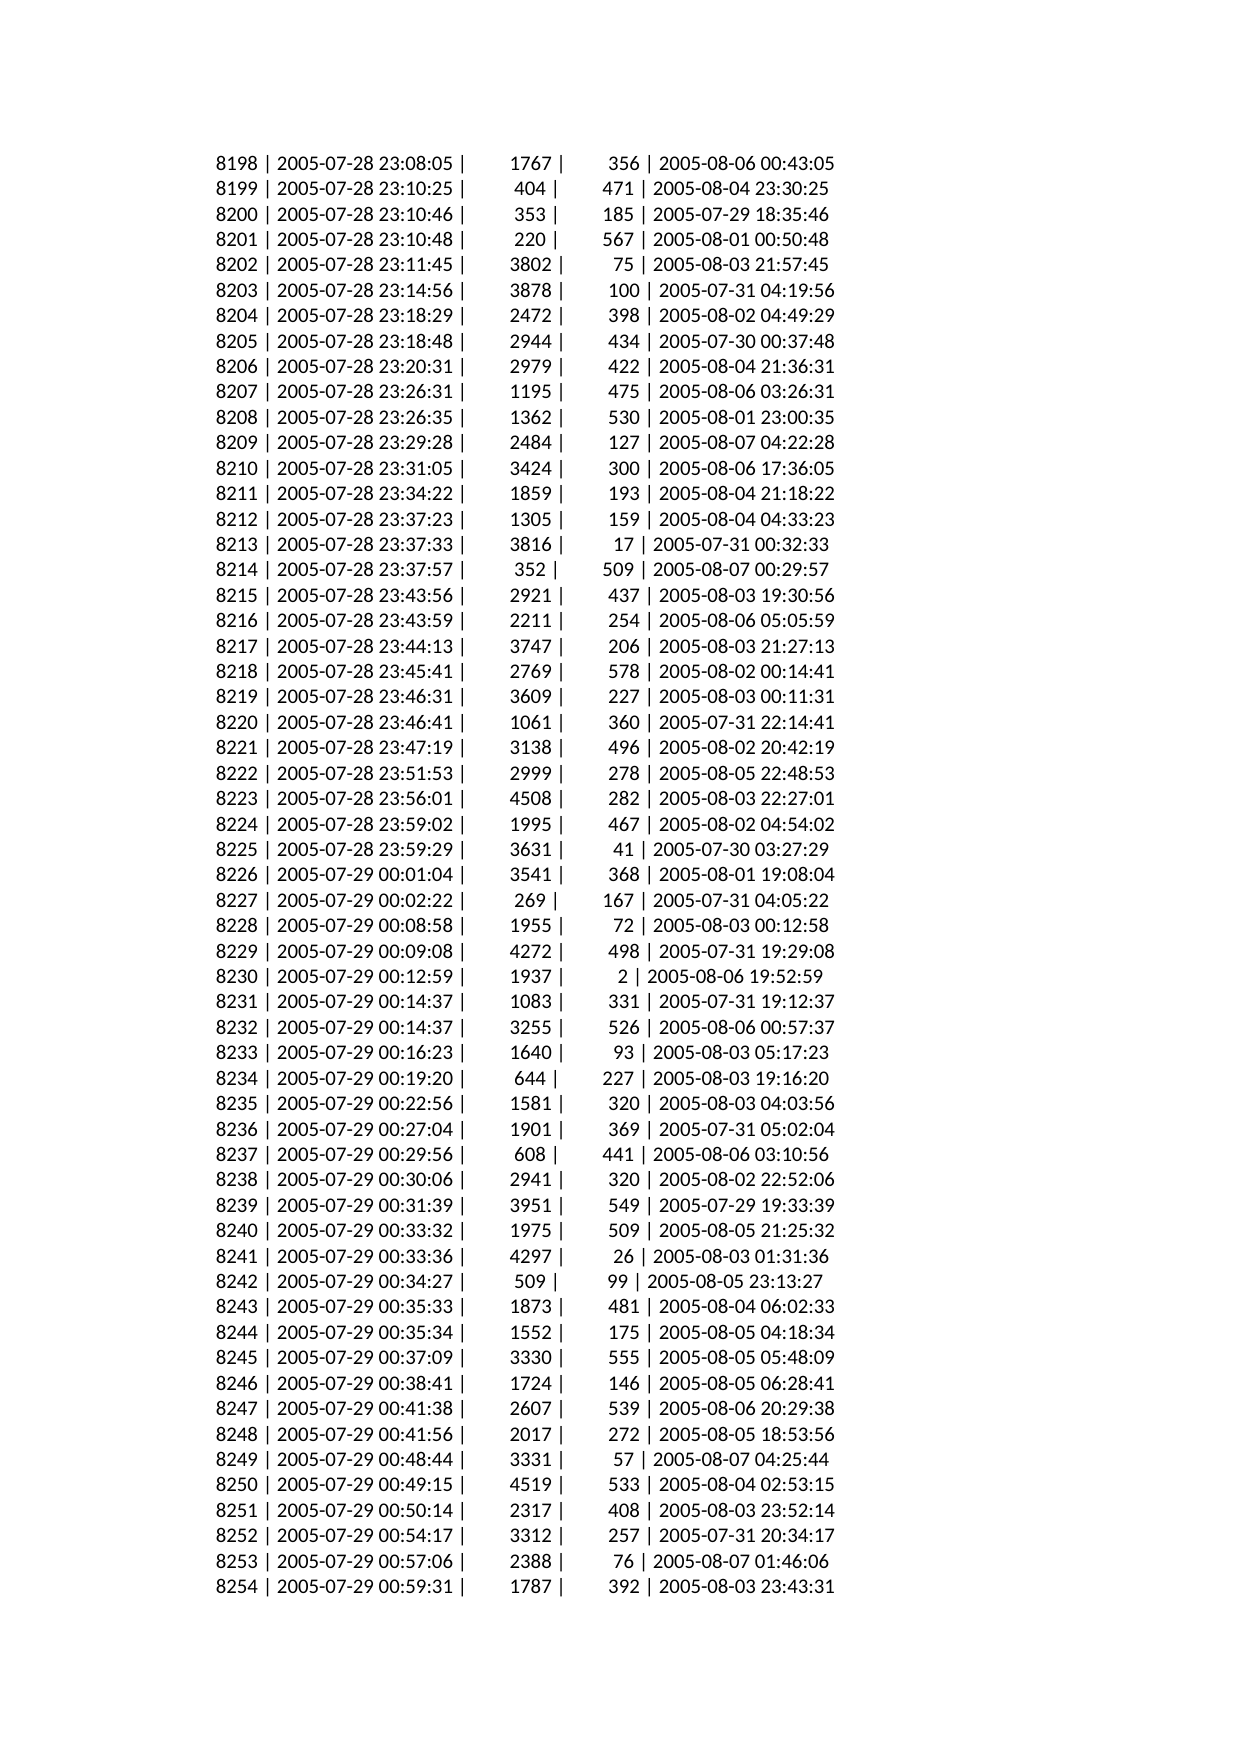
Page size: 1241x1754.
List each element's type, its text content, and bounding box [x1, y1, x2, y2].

text 8211 | 2005-07-28 23:34:22 | 1859 | 193 | 2005-08-04 21:18:22 [187, 480, 1053, 506]
text 8210 | 2005-07-28 23:31:05 | 3424 | 300 | 2005-08-06 17:36:05 [187, 455, 1053, 480]
text 8216 | 2005-07-28 23:43:59 | 2211 | 254 | 2005-08-06 05:05:59 [187, 607, 1053, 633]
text 8231 | 2005-07-29 00:14:37 | 1083 | 331 | 2005-07-31 19:12:37 [187, 989, 1053, 1014]
text 8209 | 2005-07-28 23:29:28 | 2484 | 127 | 2005-08-07 04:22:28 [187, 429, 1053, 455]
text 8220 | 2005-07-28 23:46:41 | 1061 | 360 | 2005-07-31 22:14:41 [187, 709, 1053, 734]
text 8248 | 2005-07-29 00:41:56 | 2017 | 272 | 2005-08-05 18:53:56 [187, 1421, 1053, 1446]
text 8238 | 2005-07-29 00:30:06 | 2941 | 320 | 2005-08-02 22:52:06 [187, 1167, 1053, 1192]
text 8218 | 2005-07-28 23:45:41 | 2769 | 578 | 2005-08-02 00:14:41 [187, 658, 1053, 684]
text 8229 | 2005-07-29 00:09:08 | 4272 | 498 | 2005-07-31 19:29:08 [187, 938, 1053, 963]
text 8232 | 2005-07-29 00:14:37 | 3255 | 526 | 2005-08-06 00:57:37 [187, 1014, 1053, 1039]
text 8221 | 2005-07-28 23:47:19 | 3138 | 496 | 2005-08-02 20:42:19 [187, 734, 1053, 760]
text 8241 | 2005-07-29 00:33:36 | 4297 | 26 | 2005-08-03 01:31:36 [187, 1243, 1053, 1268]
text 8251 | 2005-07-29 00:50:14 | 2317 | 408 | 2005-08-03 23:52:14 [187, 1497, 1053, 1522]
text 8249 | 2005-07-29 00:48:44 | 3331 | 57 | 2005-08-07 04:25:44 [187, 1446, 1053, 1472]
text 8253 | 2005-07-29 00:57:06 | 2388 | 76 | 2005-08-07 01:46:06 [187, 1548, 1053, 1573]
text 8213 | 2005-07-28 23:37:33 | 3816 | 17 | 2005-07-31 00:32:33 [187, 531, 1053, 557]
text 8226 | 2005-07-29 00:01:04 | 3541 | 368 | 2005-08-01 19:08:04 [187, 862, 1053, 887]
text 8235 | 2005-07-29 00:22:56 | 1581 | 320 | 2005-08-03 04:03:56 [187, 1090, 1053, 1116]
text 8245 | 2005-07-29 00:37:09 | 3330 | 555 | 2005-08-05 05:48:09 [187, 1344, 1053, 1370]
text 8239 | 2005-07-29 00:31:39 | 3951 | 549 | 2005-07-29 19:33:39 [187, 1192, 1053, 1217]
text 8244 | 2005-07-29 00:35:34 | 1552 | 175 | 2005-08-05 04:18:34 [187, 1319, 1053, 1344]
text 8203 | 2005-07-28 23:14:56 | 3878 | 100 | 2005-07-31 04:19:56 [187, 277, 1053, 302]
text 8214 | 2005-07-28 23:37:57 | 352 | 509 | 2005-08-07 00:29:57 [187, 557, 1053, 582]
text 8204 | 2005-07-28 23:18:29 | 2472 | 398 | 2005-08-02 04:49:29 [187, 302, 1053, 328]
text 8202 | 2005-07-28 23:11:45 | 3802 | 75 | 2005-08-03 21:57:45 [187, 252, 1053, 277]
text 8230 | 2005-07-29 00:12:59 | 1937 | 2 | 2005-08-06 19:52:59 [187, 963, 1053, 989]
text 8208 | 2005-07-28 23:26:35 | 1362 | 530 | 2005-08-01 23:00:35 [187, 404, 1053, 429]
text 8215 | 2005-07-28 23:43:56 | 2921 | 437 | 2005-08-03 19:30:56 [187, 582, 1053, 607]
text 8237 | 2005-07-29 00:29:56 | 608 | 441 | 2005-08-06 03:10:56 [187, 1141, 1053, 1167]
text 8225 | 2005-07-28 23:59:29 | 3631 | 41 | 2005-07-30 03:27:29 [187, 836, 1053, 862]
text 8199 | 2005-07-28 23:10:25 | 404 | 471 | 2005-08-04 23:30:25 [187, 175, 1053, 201]
text 8222 | 2005-07-28 23:51:53 | 2999 | 278 | 2005-08-05 22:48:53 [187, 760, 1053, 785]
text 8227 | 2005-07-29 00:02:22 | 269 | 167 | 2005-07-31 04:05:22 [187, 887, 1053, 912]
text 8233 | 2005-07-29 00:16:23 | 1640 | 93 | 2005-08-03 05:17:23 [187, 1039, 1053, 1065]
text 8205 | 2005-07-28 23:18:48 | 2944 | 434 | 2005-07-30 00:37:48 [187, 328, 1053, 353]
text 8242 | 2005-07-29 00:34:27 | 509 | 99 | 2005-08-05 23:13:27 [187, 1268, 1053, 1294]
text 8223 | 2005-07-28 23:56:01 | 4508 | 282 | 2005-08-03 22:27:01 [187, 785, 1053, 811]
text 8243 | 2005-07-29 00:35:33 | 1873 | 481 | 2005-08-04 06:02:33 [187, 1294, 1053, 1319]
text 8236 | 2005-07-29 00:27:04 | 1901 | 369 | 2005-07-31 05:02:04 [187, 1116, 1053, 1141]
text 8224 | 2005-07-28 23:59:02 | 1995 | 467 | 2005-08-02 04:54:02 [187, 811, 1053, 836]
text 8201 | 2005-07-28 23:10:48 | 220 | 567 | 2005-08-01 00:50:48 [187, 226, 1053, 252]
text 8250 | 2005-07-29 00:49:15 | 4519 | 533 | 2005-08-04 02:53:15 [187, 1472, 1053, 1497]
text 8254 | 2005-07-29 00:59:31 | 1787 | 392 | 2005-08-03 23:43:31 [187, 1573, 1053, 1599]
text 8234 | 2005-07-29 00:19:20 | 644 | 227 | 2005-08-03 19:16:20 [187, 1065, 1053, 1090]
text 8217 | 2005-07-28 23:44:13 | 3747 | 206 | 2005-08-03 21:27:13 [187, 633, 1053, 658]
text 8198 | 2005-07-28 23:08:05 | 1767 | 356 | 2005-08-06 00:43:05 [187, 150, 1053, 175]
text 8200 | 2005-07-28 23:10:46 | 353 | 185 | 2005-07-29 18:35:46 [187, 201, 1053, 226]
text 8207 | 2005-07-28 23:26:31 | 1195 | 475 | 2005-08-06 03:26:31 [187, 379, 1053, 404]
text 8240 | 2005-07-29 00:33:32 | 1975 | 509 | 2005-08-05 21:25:32 [187, 1217, 1053, 1243]
text 8246 | 2005-07-29 00:38:41 | 1724 | 146 | 2005-08-05 06:28:41 [187, 1370, 1053, 1395]
text 8219 | 2005-07-28 23:46:31 | 3609 | 227 | 2005-08-03 00:11:31 [187, 684, 1053, 709]
text 8247 | 2005-07-29 00:41:38 | 2607 | 539 | 2005-08-06 20:29:38 [187, 1395, 1053, 1421]
text 8252 | 2005-07-29 00:54:17 | 3312 | 257 | 2005-07-31 20:34:17 [187, 1522, 1053, 1548]
text 8212 | 2005-07-28 23:37:23 | 1305 | 159 | 2005-08-04 04:33:23 [187, 506, 1053, 531]
text 8206 | 2005-07-28 23:20:31 | 2979 | 422 | 2005-08-04 21:36:31 [187, 353, 1053, 379]
text 8228 | 2005-07-29 00:08:58 | 1955 | 72 | 2005-08-03 00:12:58 [187, 912, 1053, 938]
